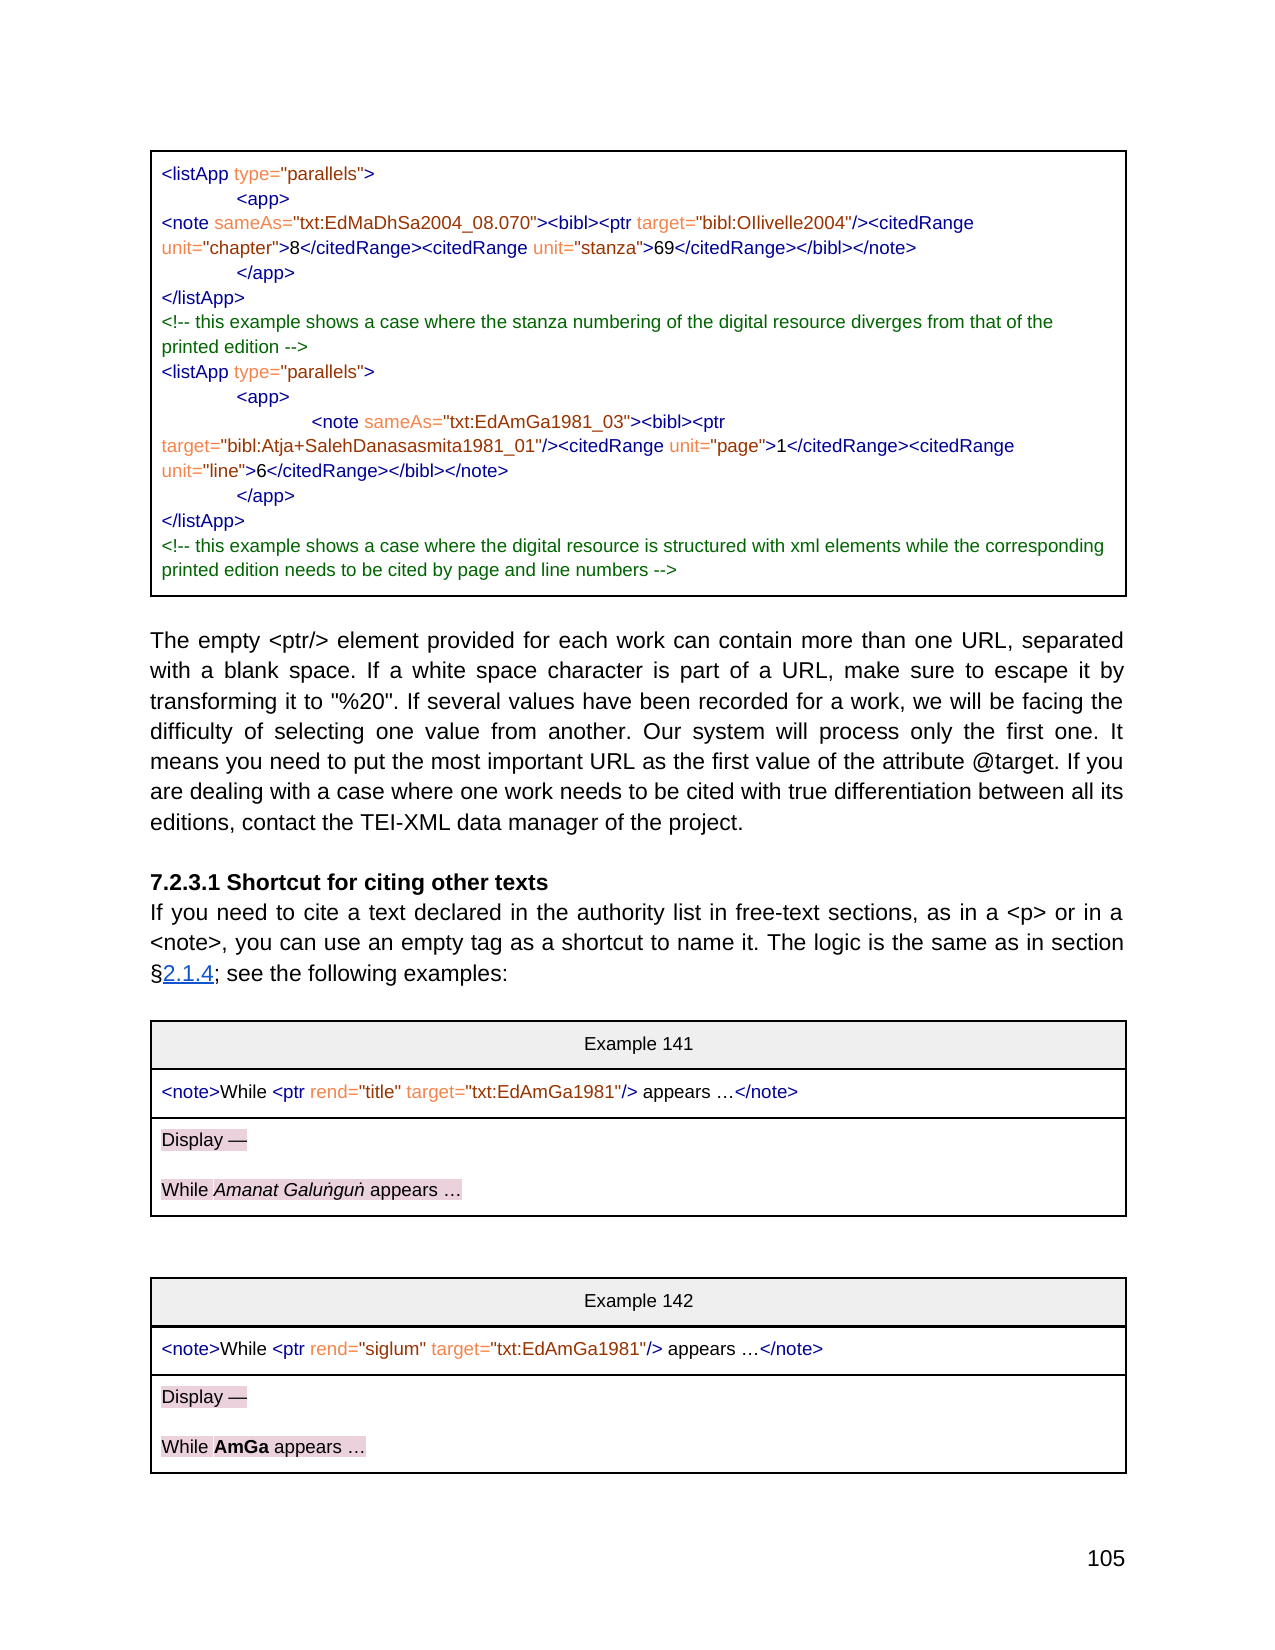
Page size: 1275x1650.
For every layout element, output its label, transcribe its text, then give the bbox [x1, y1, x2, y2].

table_cell Display — While AmGa appears … [152, 1376, 1125, 1472]
table_header Example 142 [152, 1279, 1125, 1325]
table_cell <note>While <ptr rend="title" target="txt:EdAmGa1981"/> appears …</note> [152, 1070, 1125, 1117]
table_cell Display — While Amanat Galuṅguṅ appears … [152, 1119, 1125, 1214]
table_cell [152, 152, 1125, 595]
text The empty <ptr/> element provided for each work can contain more than one URL, separated with a blank space. If a white space character is part of a URL, make sure to escape it by transforming it to "%20". If several values have been recorded for a work, we will be facing the difficulty of selecting one value from another. Our system will process only the first one. It means you need to put the most important URL as the first value of the attribute @target. If you are dealing with a case where one work needs to be cited with true differentiation between all its editions, contact the TEI-XML data manager of the project. [150, 627, 1125, 835]
table_cell <note>While <ptr rend="siglum" target="txt:EdAmGa1981"/> appears …</note> [152, 1328, 1125, 1374]
table_header Example 141 [152, 1022, 1125, 1068]
subtitle 7.2.3.1 Shortcut for citing other texts [150, 869, 1125, 895]
text If you need to cite a text declared in the authority list in free-text sections, as in a <p> or in a <note>, you can use an empty tag as a shortcut to name it. The logic is the same as in section §2.1.4; see the following examples: [150, 899, 1125, 986]
